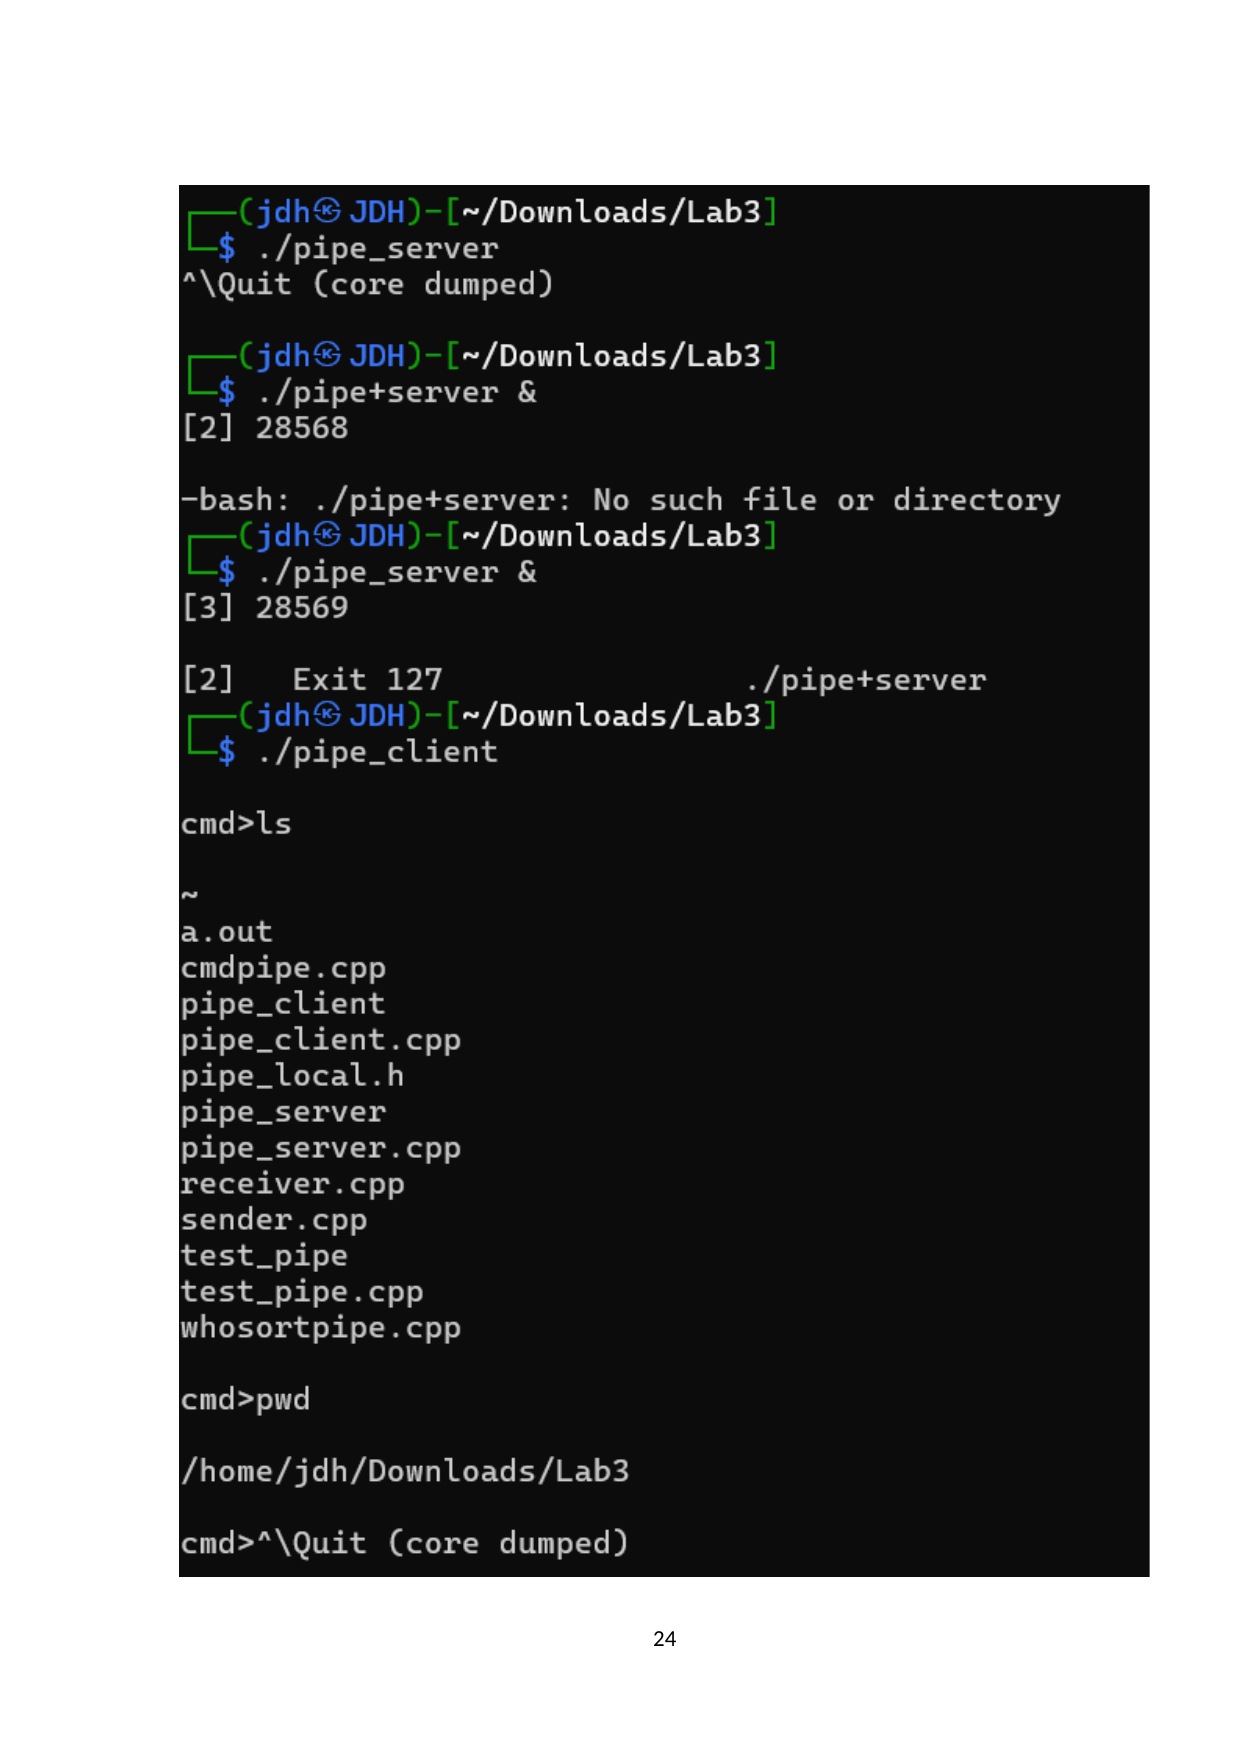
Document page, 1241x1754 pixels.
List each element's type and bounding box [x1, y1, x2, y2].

picture [179, 185, 1150, 1577]
